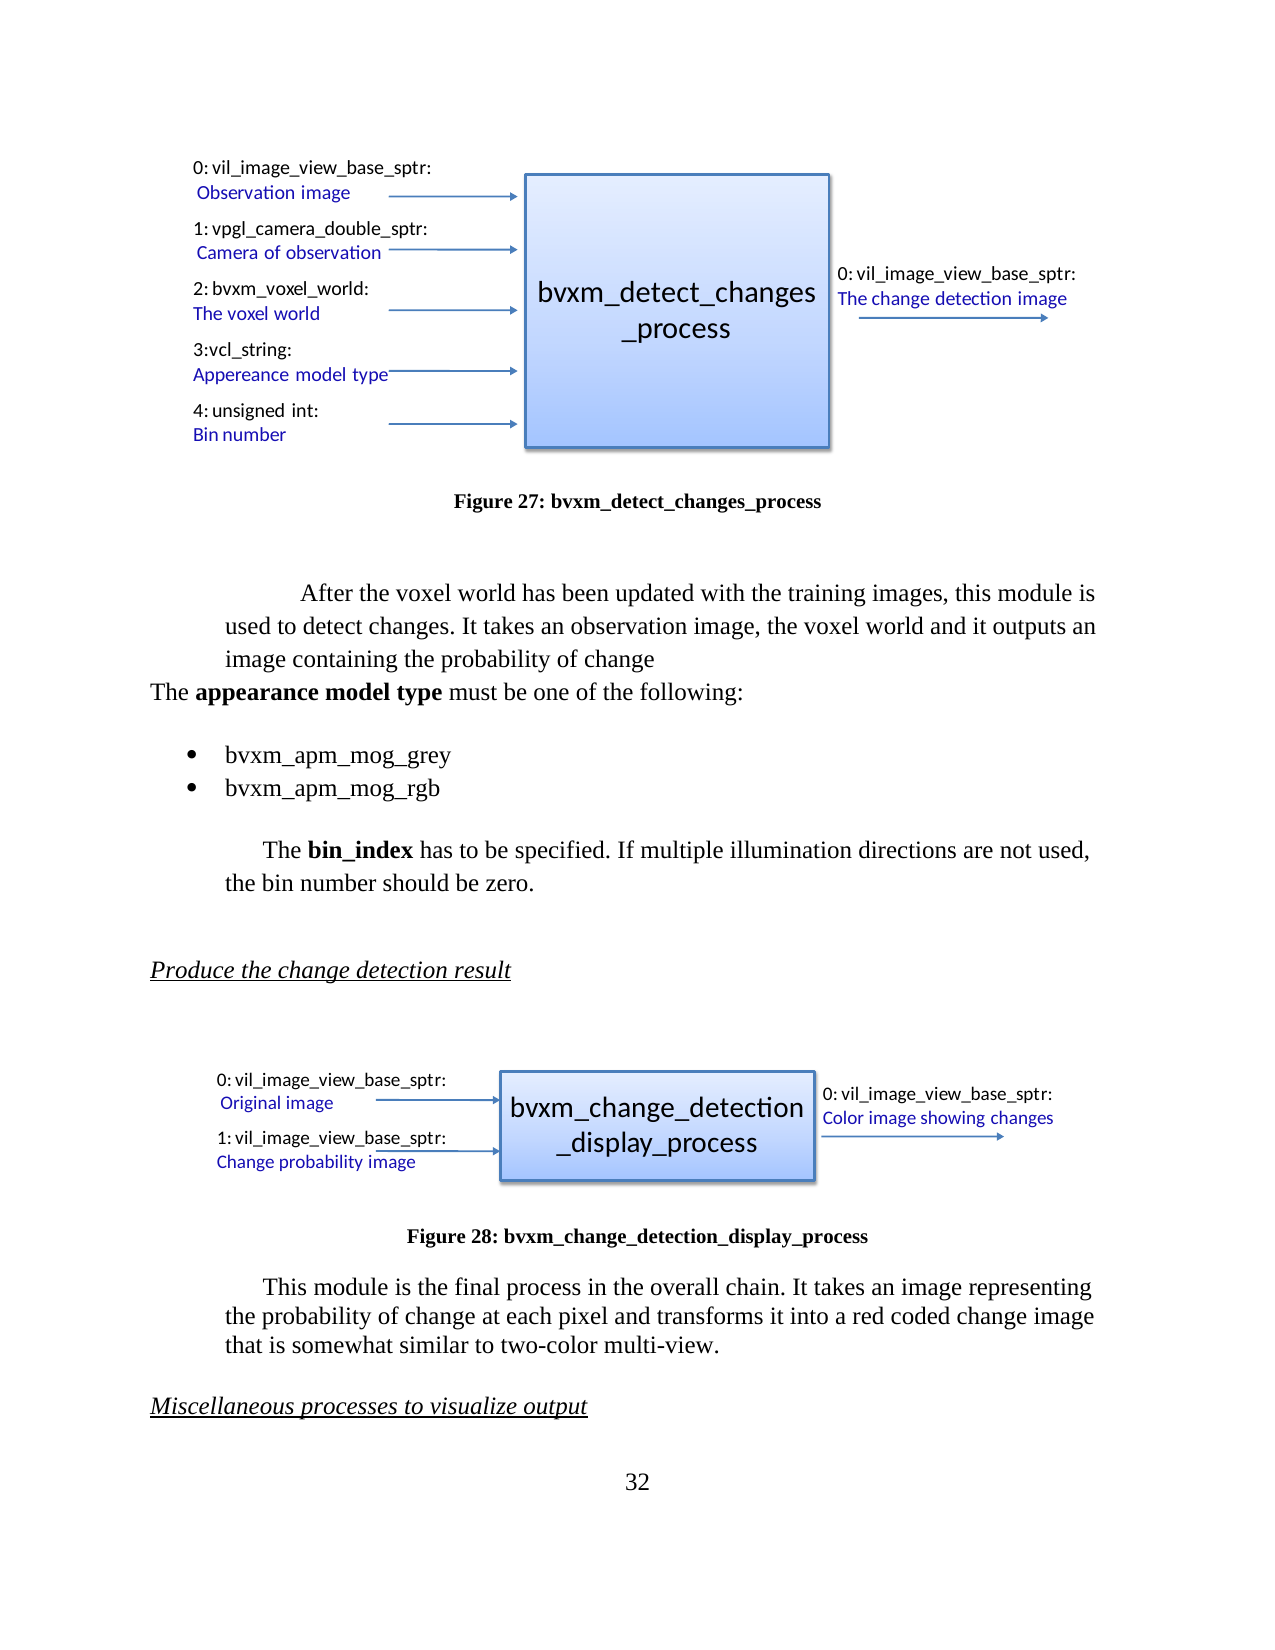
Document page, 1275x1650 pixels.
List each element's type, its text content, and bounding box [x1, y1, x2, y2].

text Figure 27: bvxm_detect_changes_process [150, 489, 1125, 513]
text The bin_index has to be specified. If multiple illumination directions are not used, the bin number should be zero. [225, 835, 1125, 897]
text Produce the change detection result [150, 955, 1125, 983]
text The appearance model type must be one of the following: [150, 677, 1125, 706]
list bvxm_apm_mog_grey [187, 740, 1125, 768]
text After the voxel world has been updated with the training images, this module is used to detect changes. It takes an observation image, the voxel world and it outputs an image containing the probability of change [225, 578, 1125, 673]
list bvxm_apm_mog_rgb [187, 773, 1125, 801]
text This module is the final process in the overall chain. It takes an image representing the probability of change at each pixel and transforms it into a red coded change image that is somewhat similar to two-color multi-view. [225, 1272, 1125, 1358]
text Figure 28: bvxm_change_detection_display_process [150, 1224, 1125, 1248]
text Miscellaneous processes to visualize output [150, 1391, 1125, 1420]
